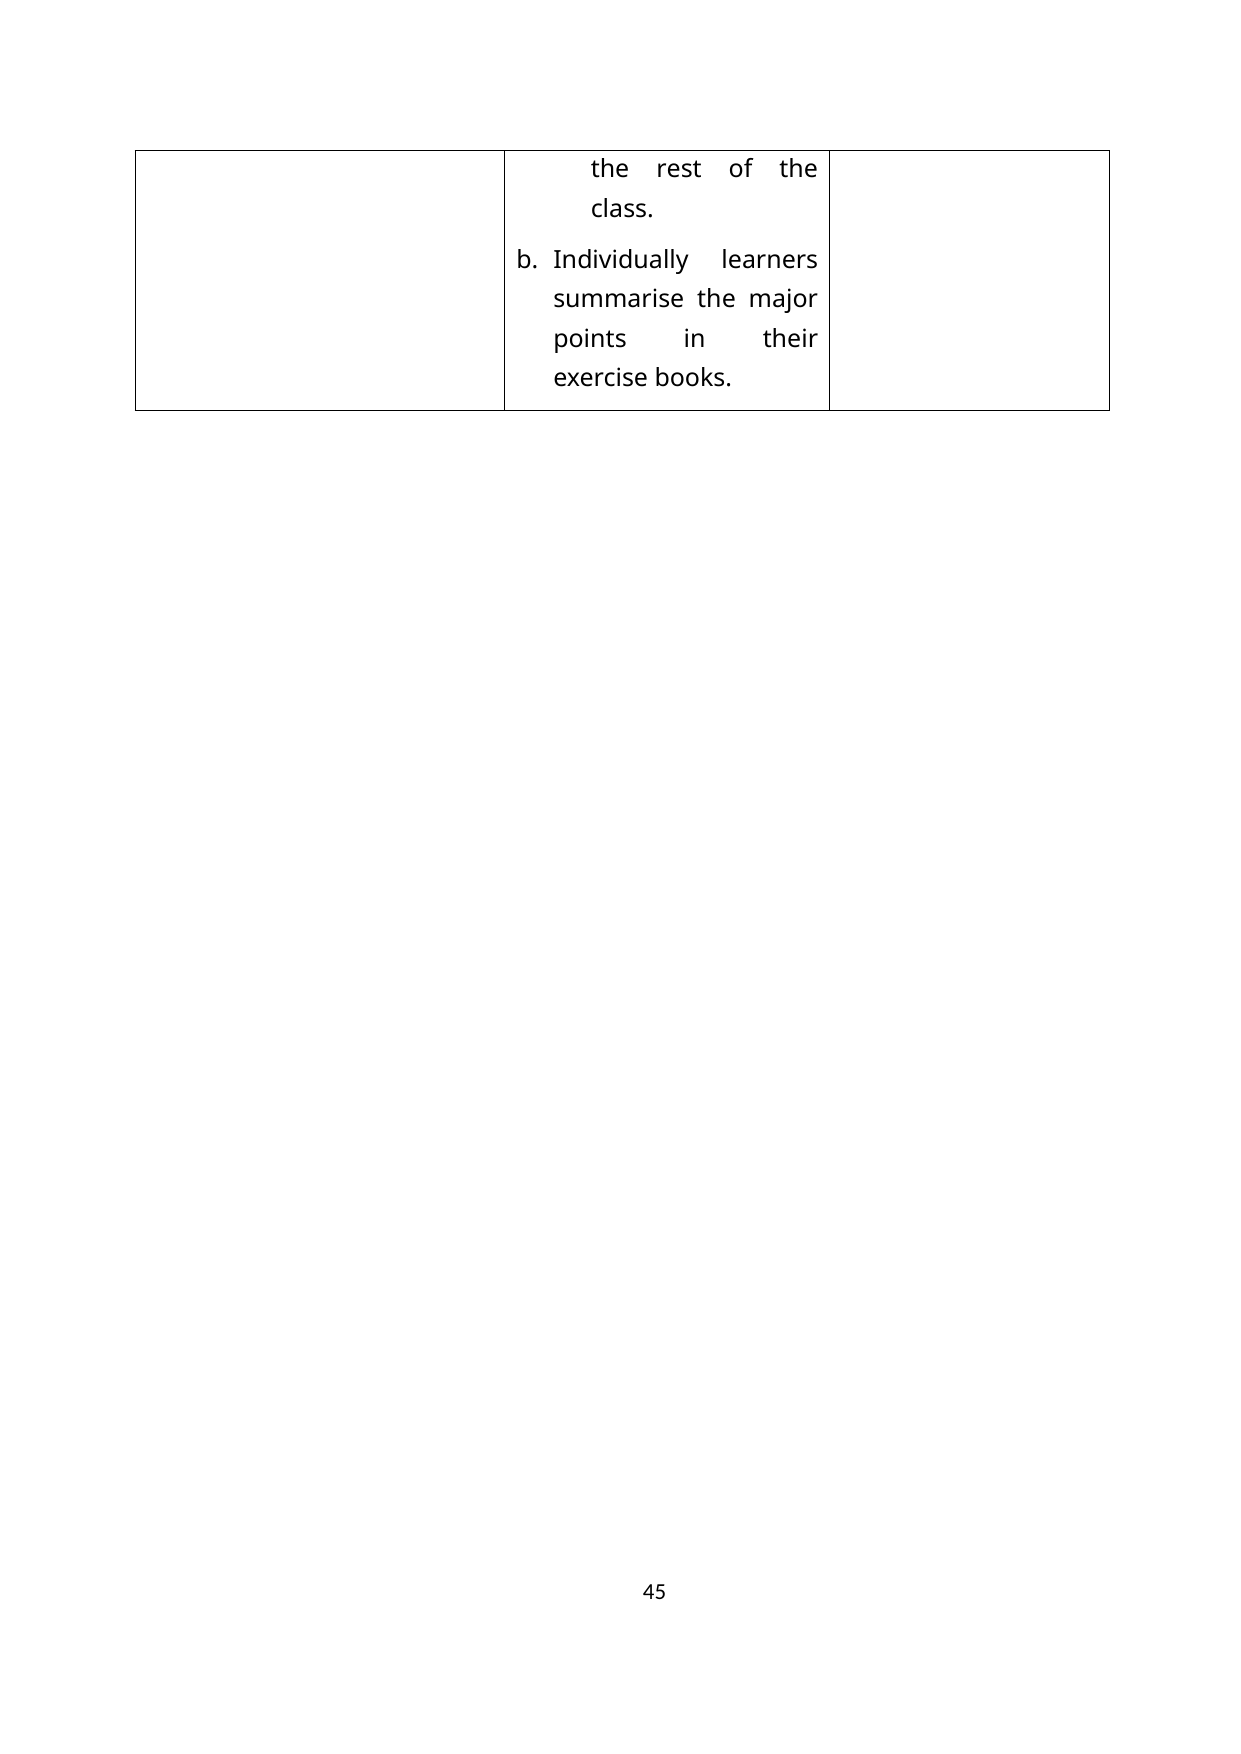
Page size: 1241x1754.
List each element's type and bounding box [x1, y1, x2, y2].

table_cell [830, 151, 1109, 410]
table_cell [505, 151, 829, 410]
table_cell [136, 151, 504, 410]
